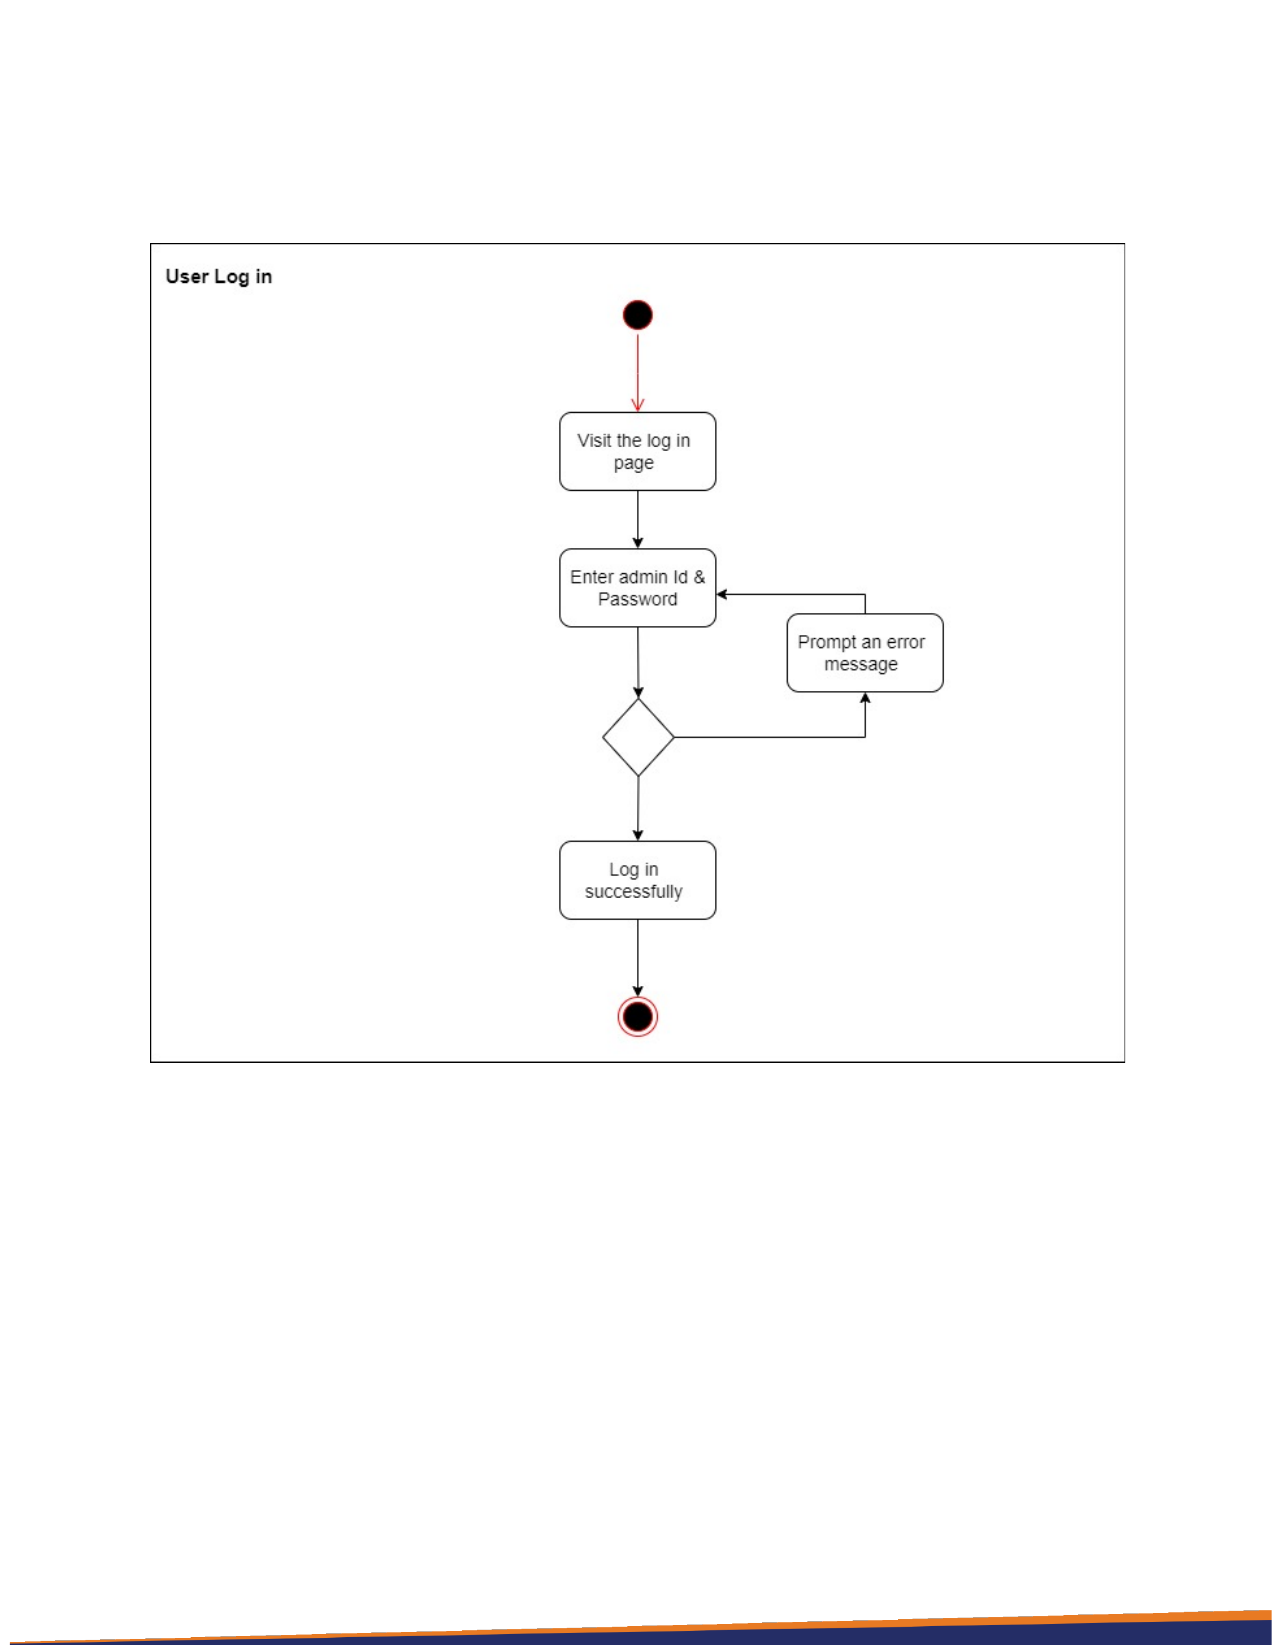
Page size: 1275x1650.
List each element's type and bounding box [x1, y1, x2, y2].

picture [9, 1605, 1272, 1645]
picture [150, 243, 1125, 1063]
